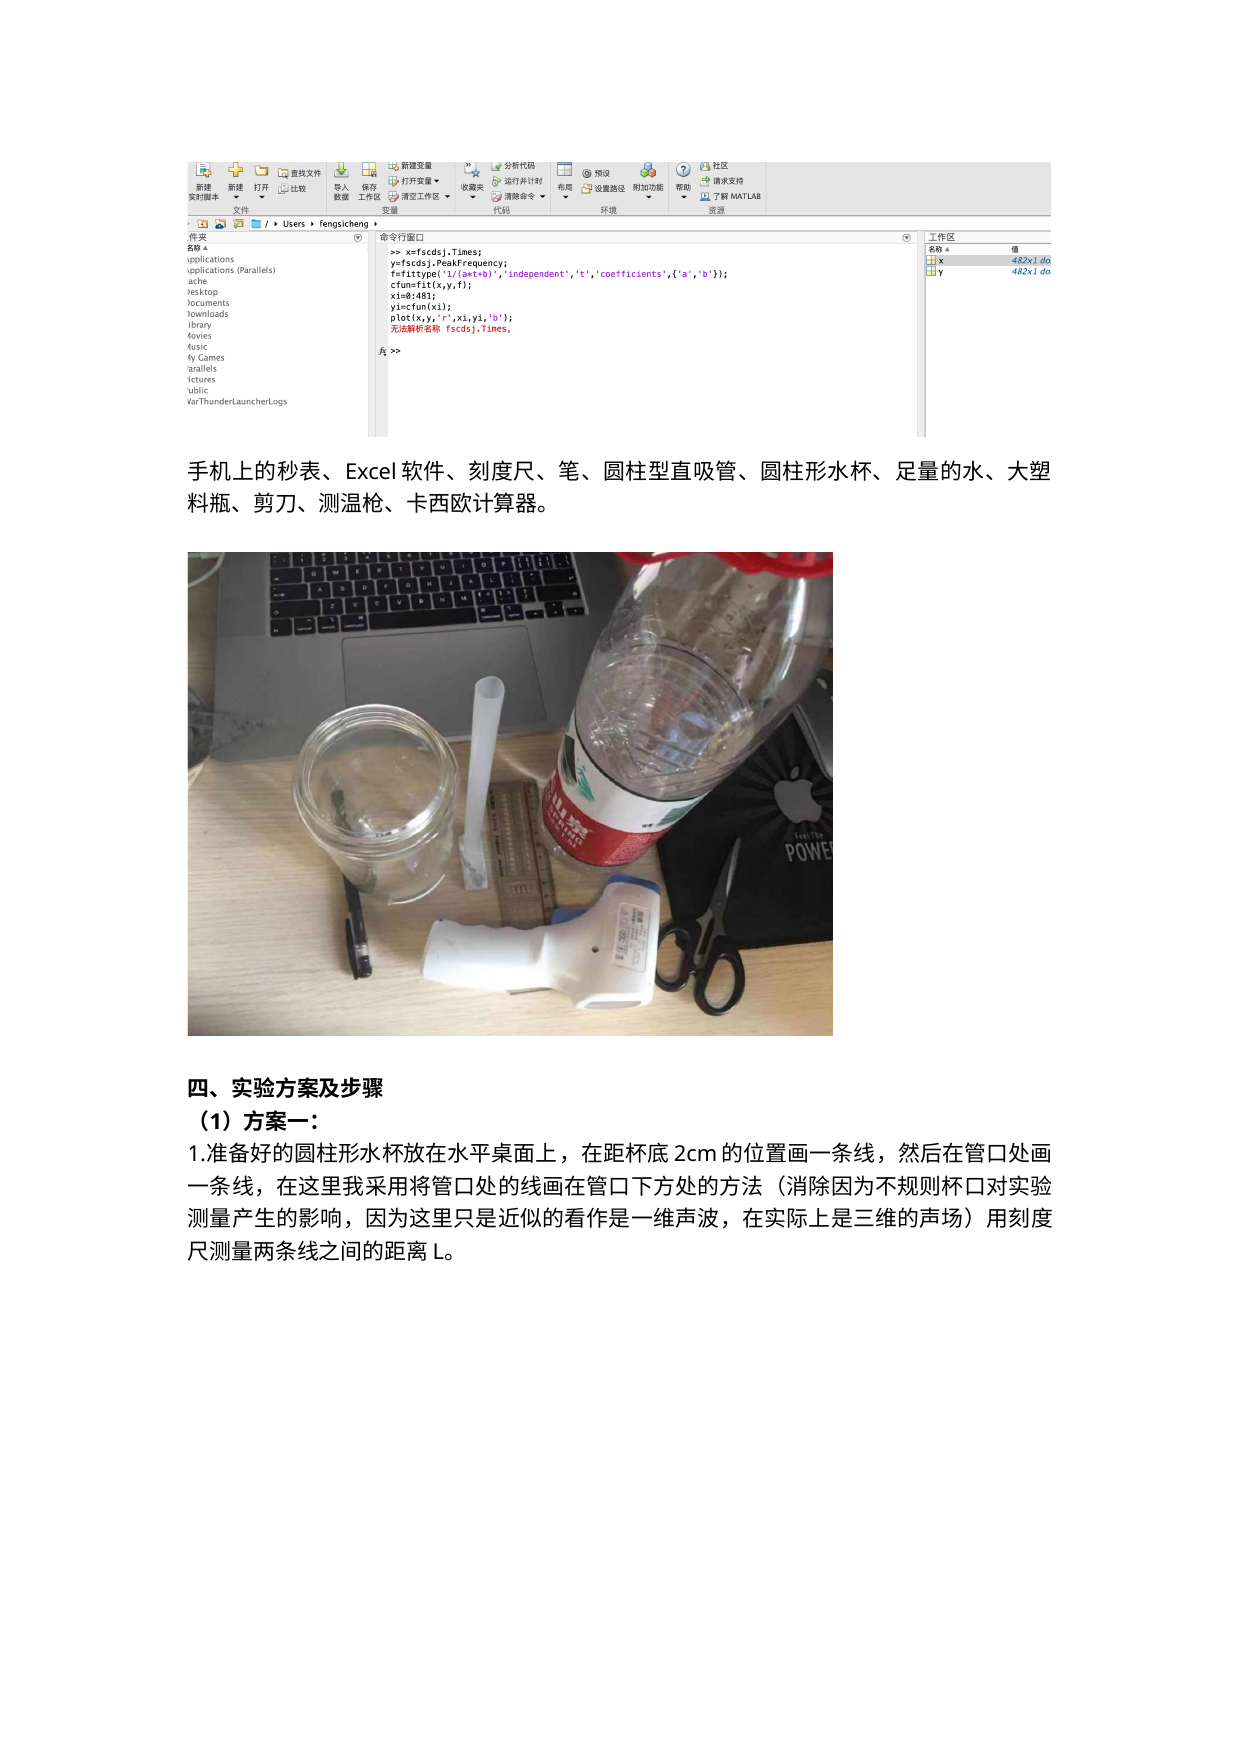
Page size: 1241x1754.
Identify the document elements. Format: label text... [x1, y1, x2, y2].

list 手机上的秒表、Excel软件、刻度尺、笔、圆柱型直吸管、圆柱形水杯、足量的水、大塑料瓶、剪刀、测温枪、卡西欧计算器。 [187, 454, 1053, 519]
list 实验方案及步骤 [187, 1072, 1053, 1104]
list （1）方案一： [187, 1104, 1053, 1137]
picture [187, 162, 1051, 437]
picture [188, 552, 832, 1036]
list 准备好的圆柱形水杯放在水平桌面上，在距杯底2cm的位置画一条线，然后在管口处画一条线，在这里我采用将管口处的线画在管口下方处的方法（消除因为不规则杯口对实验测量产生的影响，因为这里只是近似的看作是一维声波，在实际上是三维的声场）用刻度尺测量两条线之间的距离L。 [187, 1137, 1053, 1267]
